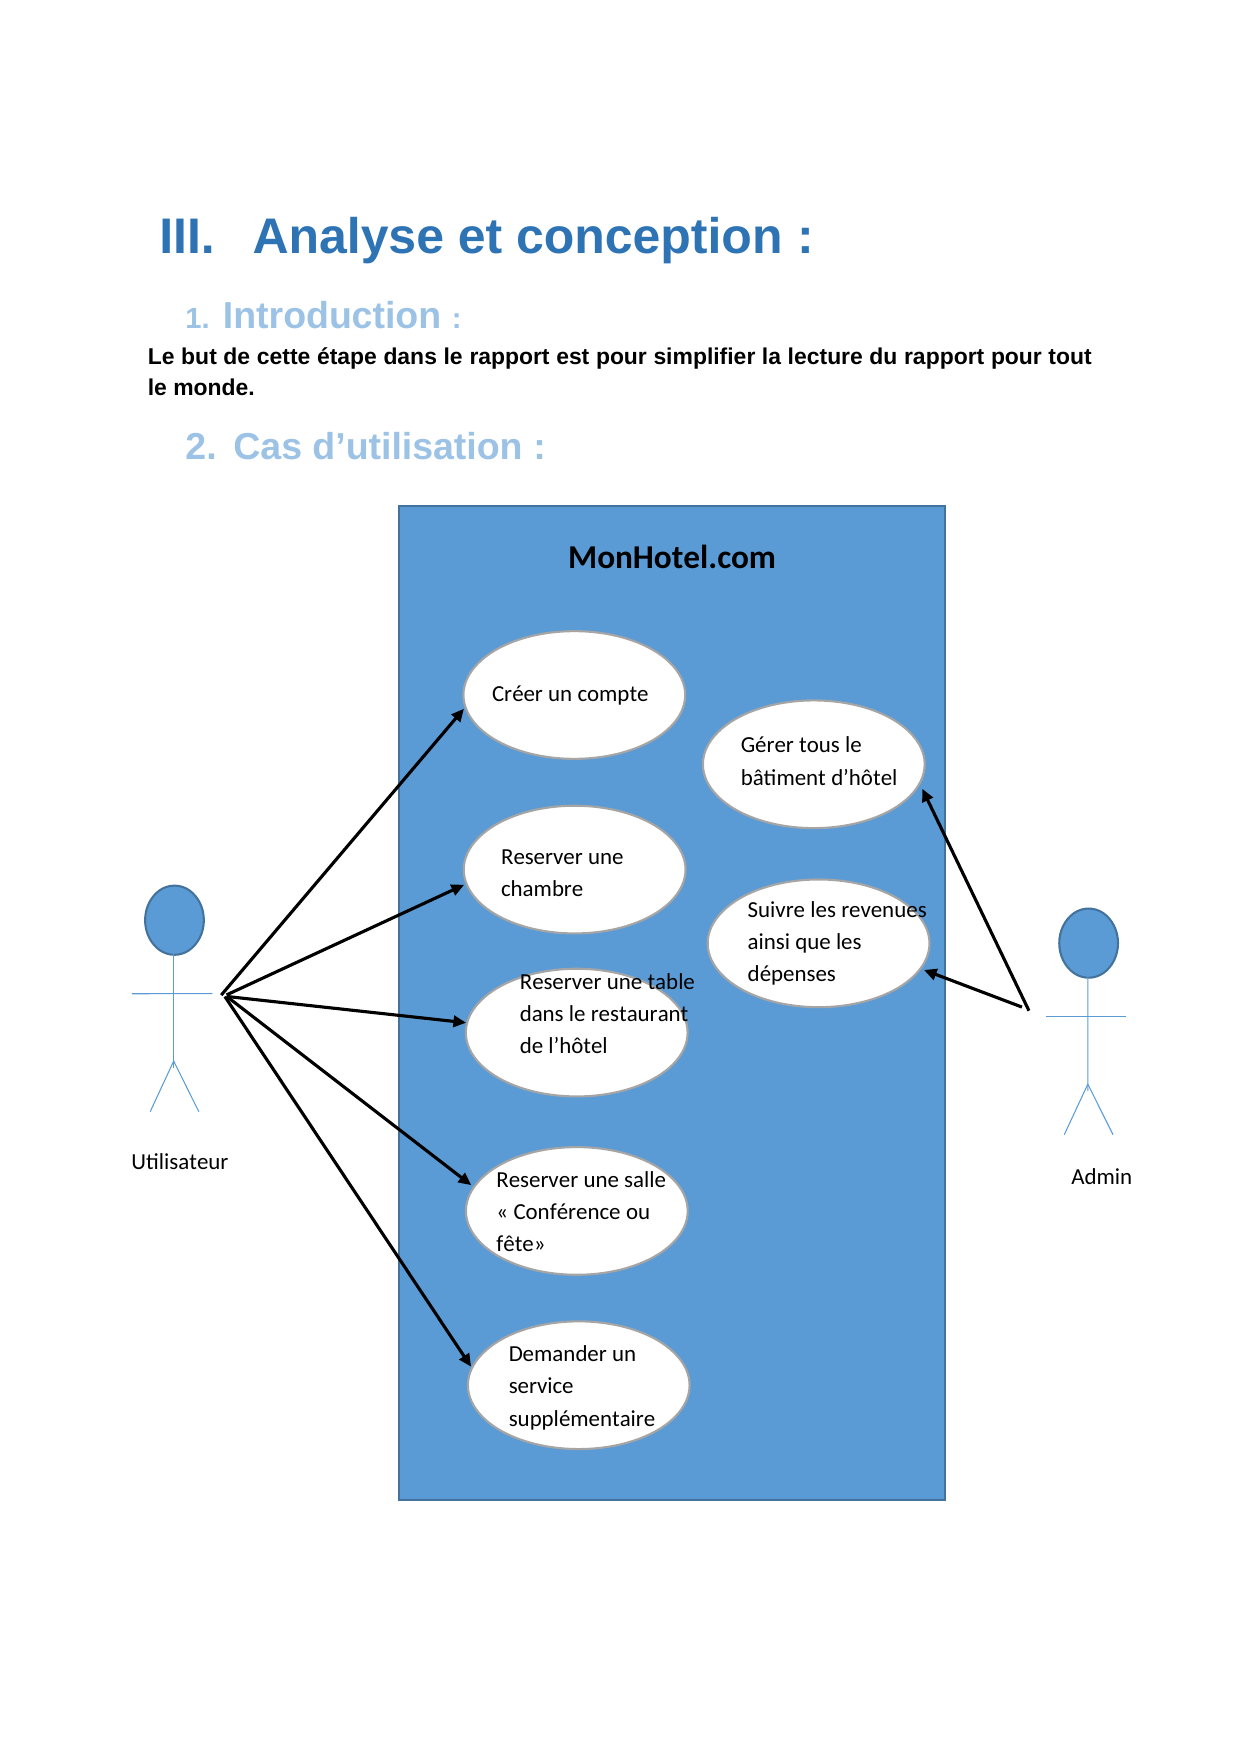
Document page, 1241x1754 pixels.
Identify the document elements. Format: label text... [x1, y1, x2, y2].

text Le but de cette étape dans le rapport est pour simplifier la lecture du rapport pour tout le monde. [148, 343, 1093, 400]
subtitle Introduction : [185, 294, 1093, 337]
subtitle Cas d’utilisation : [185, 424, 1093, 468]
subtitle Analyse et conception : [215, 207, 1093, 264]
